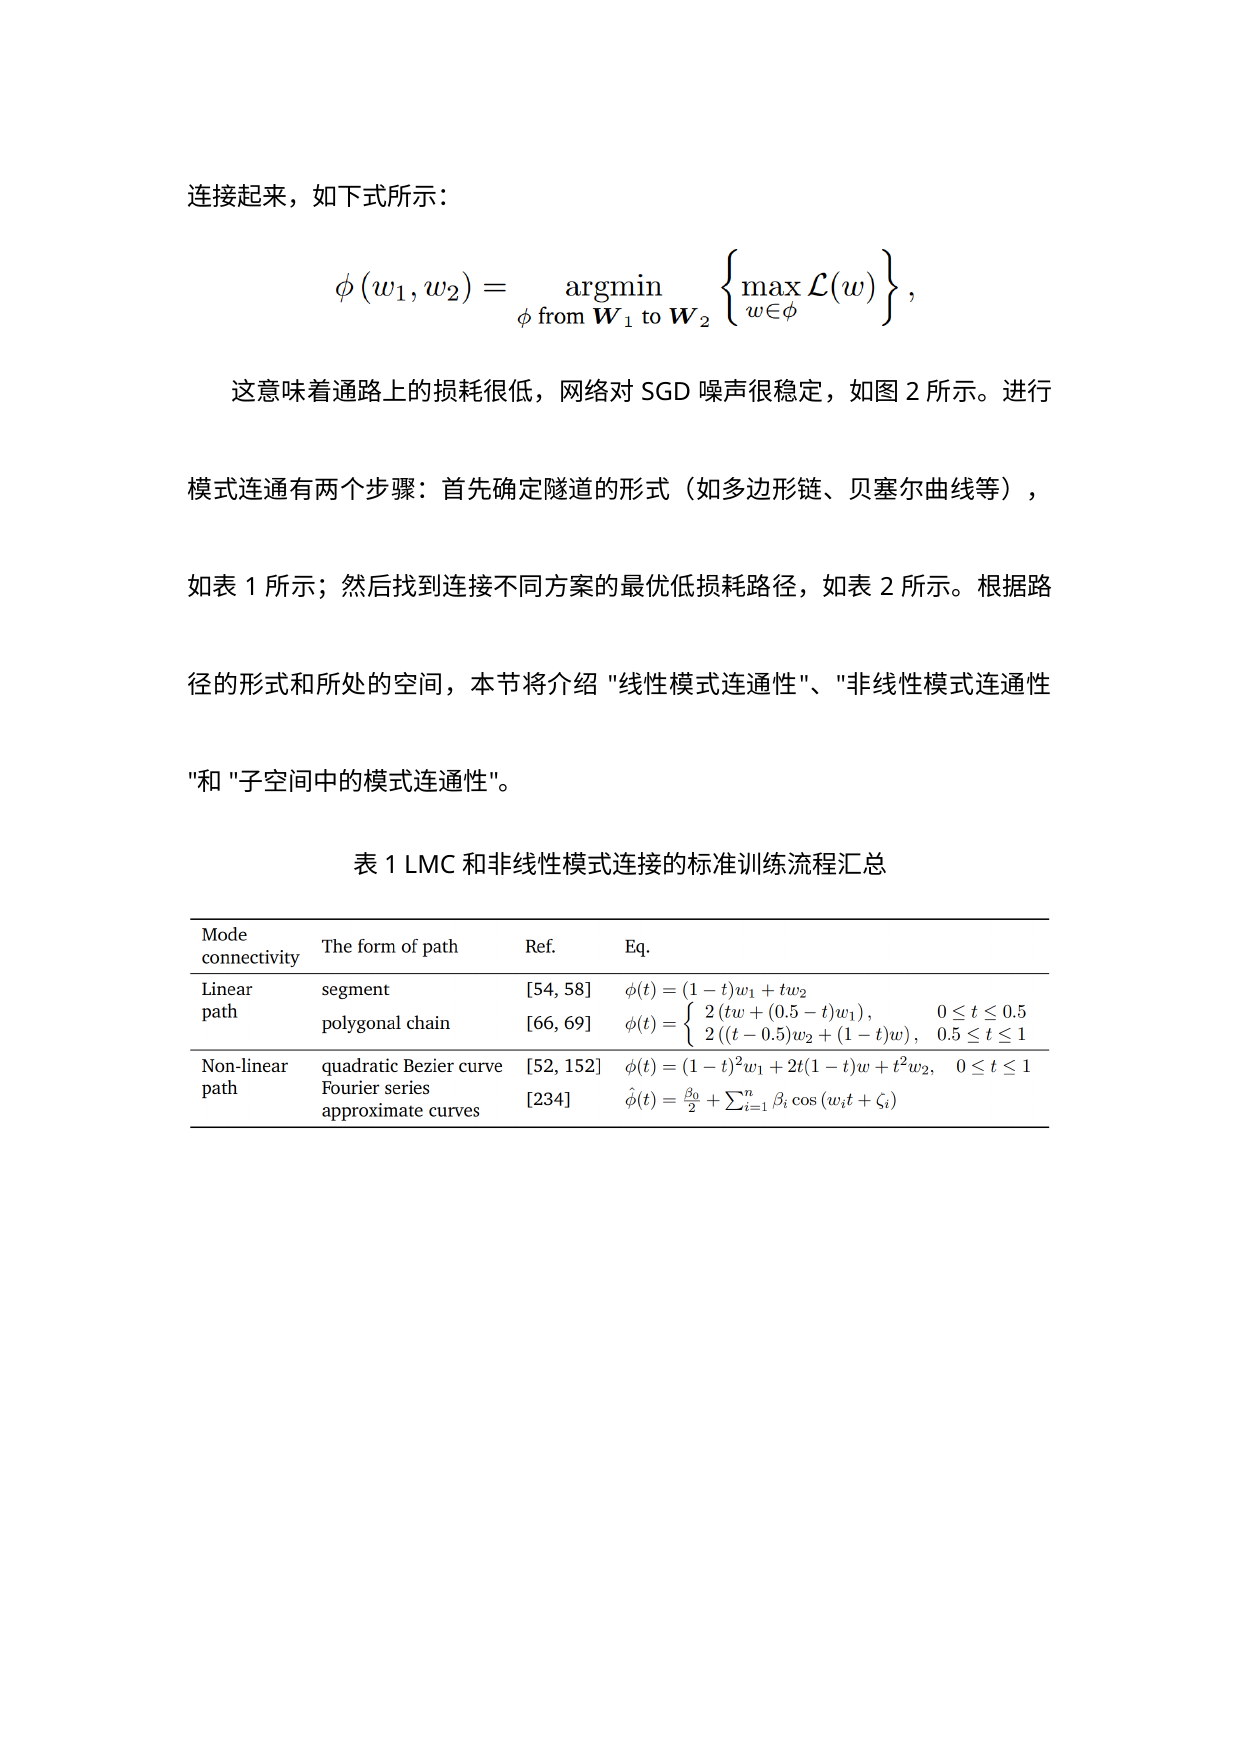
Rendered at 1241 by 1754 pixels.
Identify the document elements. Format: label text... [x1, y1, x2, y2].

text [187, 162, 1053, 227]
text 表 1 LMC 和非线性模式连接的标准训练流程汇总 [187, 831, 1053, 896]
text 这意味着通路上的损耗很低，网络对 SGD 噪声很稳定，如图 2 所示。进行模式连通有两个步骤：首先确定隧道的形式（如多边形链、贝塞尔曲线等），如表 1 所示；然后找到连接不同方案的最优低损耗路径，如表 2 所示。根据路径的形式和所处的空间，本节将介绍 "线性模式连通性"、"非线性模式连通性 "和 "子空间中的模式连通性"。 [187, 357, 1053, 812]
picture [187, 913, 1053, 1129]
picture [322, 245, 918, 330]
